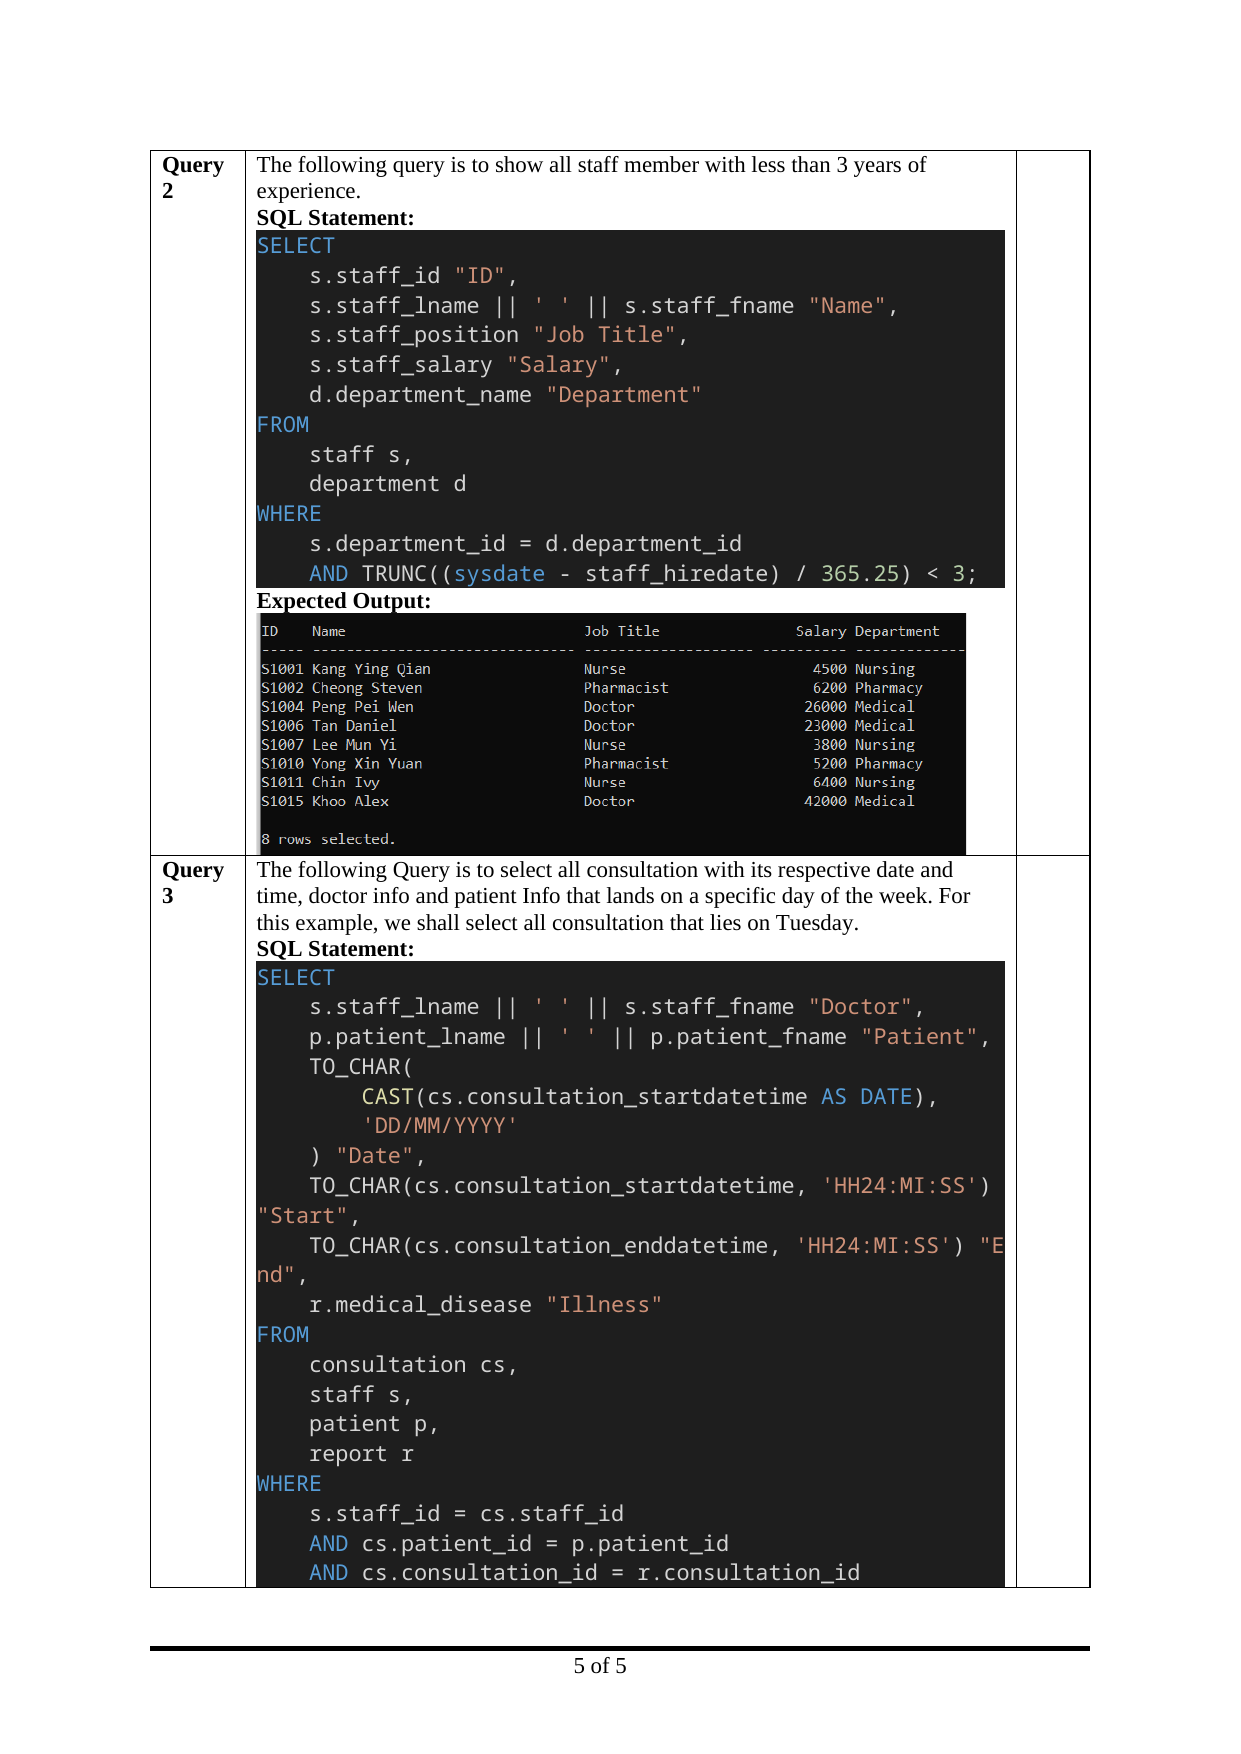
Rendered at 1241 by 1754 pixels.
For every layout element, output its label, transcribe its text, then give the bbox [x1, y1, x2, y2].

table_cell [246, 856, 1016, 1587]
picture [256, 613, 967, 855]
table_cell Query 3 [151, 856, 245, 1587]
table_cell Query 2 [151, 151, 245, 855]
table_cell The following query is to show all staff member with less than 3 years of experience. SQL Statement: SELECT s.staff_id "ID", s.staff_lname || ' ' || s.staff_fname "Name", s.staff_position "Job Title", s.staff_salary "Salary", d.department_name "Department" FROM staff s, department d WHERE s.department_id = d.department_id AND TRUNC((sysdate - staff_hiredate) / 365.25) < 3; Expected Output: [246, 151, 1016, 855]
table_cell [1017, 856, 1089, 1587]
table_cell [1017, 151, 1089, 855]
